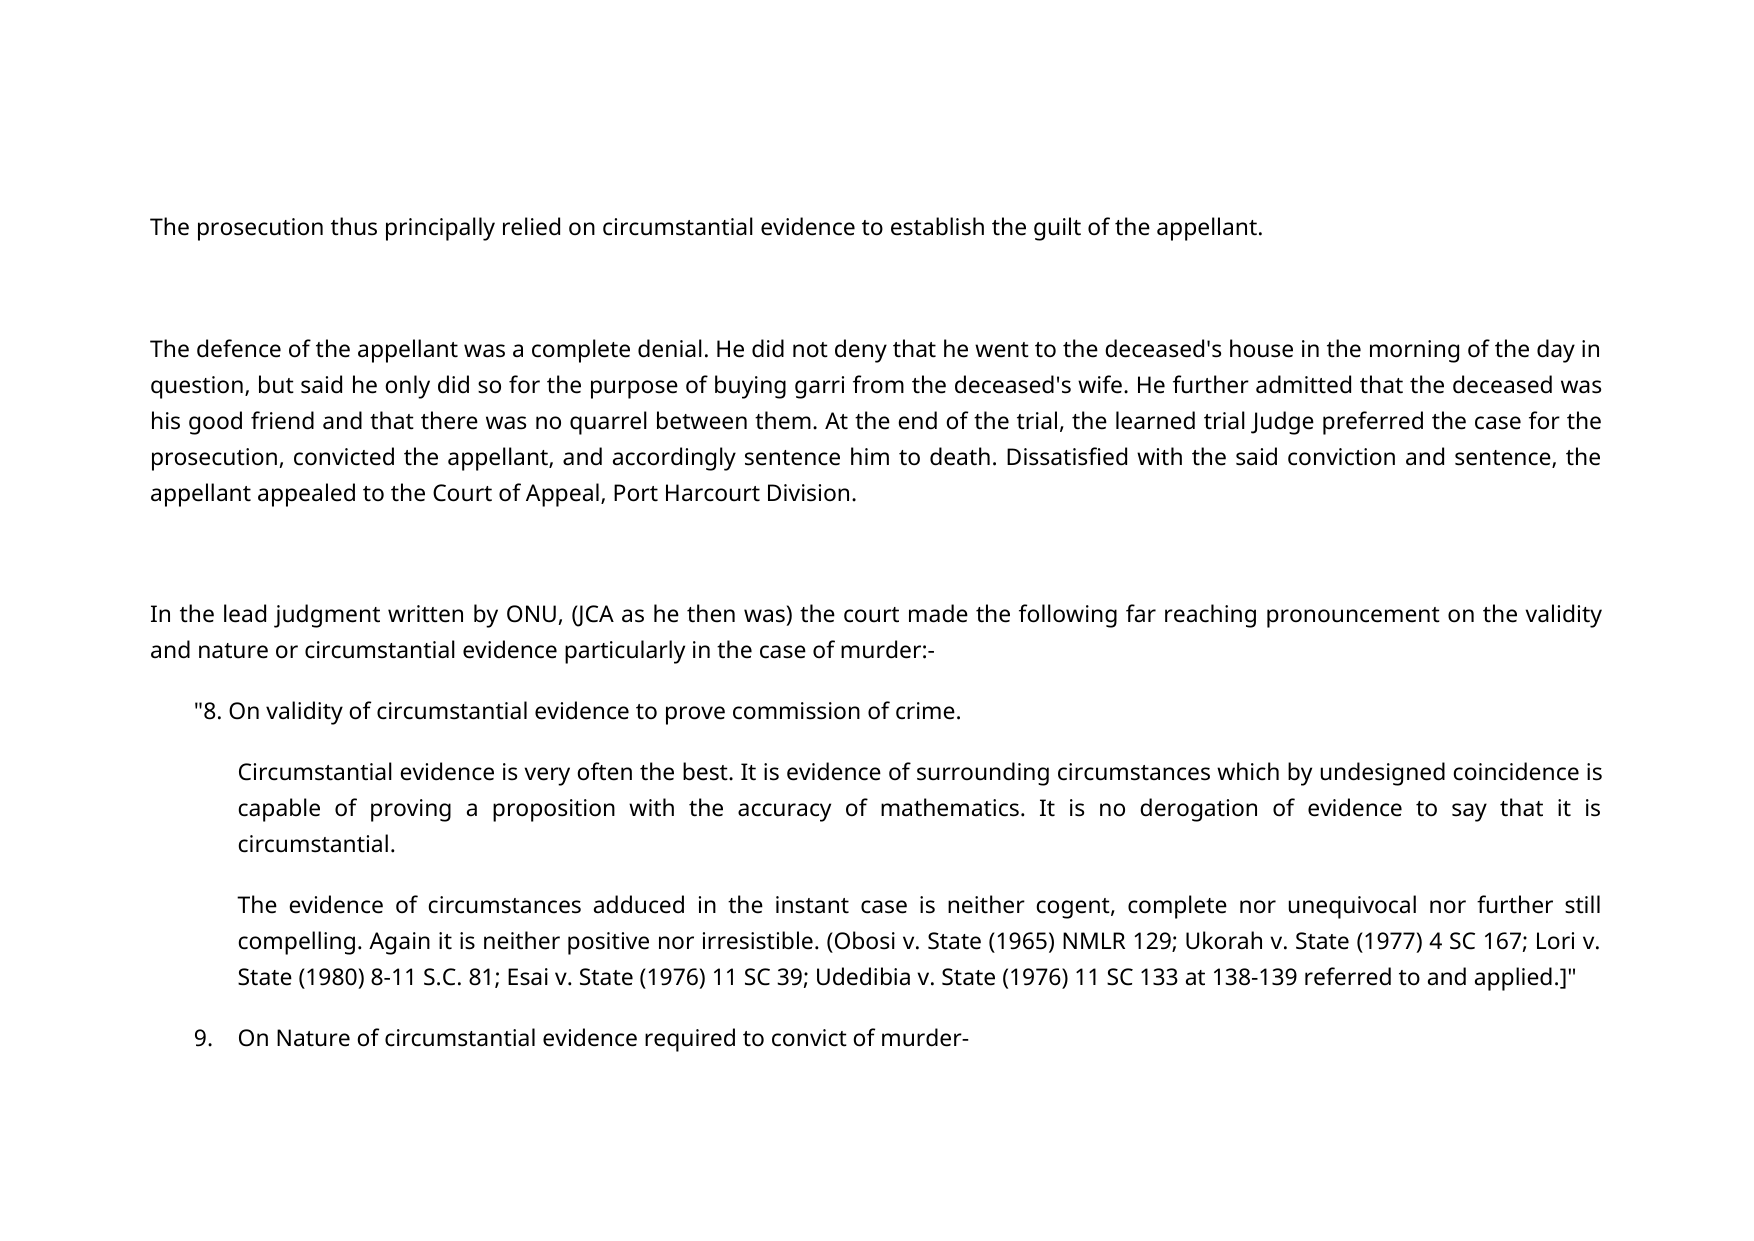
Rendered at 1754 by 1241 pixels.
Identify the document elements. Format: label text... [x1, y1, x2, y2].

text The defence of the appellant was a complete denial. He did not deny that he went to the deceased's house in the morning of the day in question, but said he only did so for the purpose of buying garri from the deceased's wife. He further admitted that the deceased was his good friend and that there was no quarrel between them. At the end of the trial, the learned trial Judge preferred the case for the prosecution, convicted the appellant, and accordingly sentence him to death. Dissatisfied with the said conviction and sentence, the appellant appealed to the Court of Appeal, Port Harcourt Division. [150, 333, 1604, 508]
text The evidence of circumstances adduced in the instant case is neither cogent, complete nor unequivocal nor further still compelling. Again it is neither positive nor irresistible. (Obosi v. State (1965) NMLR 129; Ukorah v. State (1977) 4 SC 167; Lori v. State (1980) 8-11 S.C. 81; Esai v. State (1976) 11 SC 39; Udedibia v. State (1976) 11 SC 133 at 138-139 referred to and applied.]" [237, 889, 1604, 992]
text 9. On Nature of circumstantial evidence required to convict of murder- [150, 1022, 1604, 1053]
text The prosecution thus principally relied on circumstantial evidence to establish the guilt of the appellant. [150, 211, 1604, 242]
text "8. On validity of circumstantial evidence to prove commission of crime. [150, 695, 1604, 727]
text Circumstantial evidence is very often the best. It is evidence of surrounding circumstances which by undesigned coincidence is capable of proving a proposition with the accuracy of mathematics. It is no derogation of evidence to say that it is circumstantial. [237, 756, 1604, 859]
text In the lead judgment written by ONU, (JCA as he then was) the court made the following far reaching pronouncement on the validity and nature or circumstantial evidence particularly in the case of murder:- [150, 598, 1604, 666]
